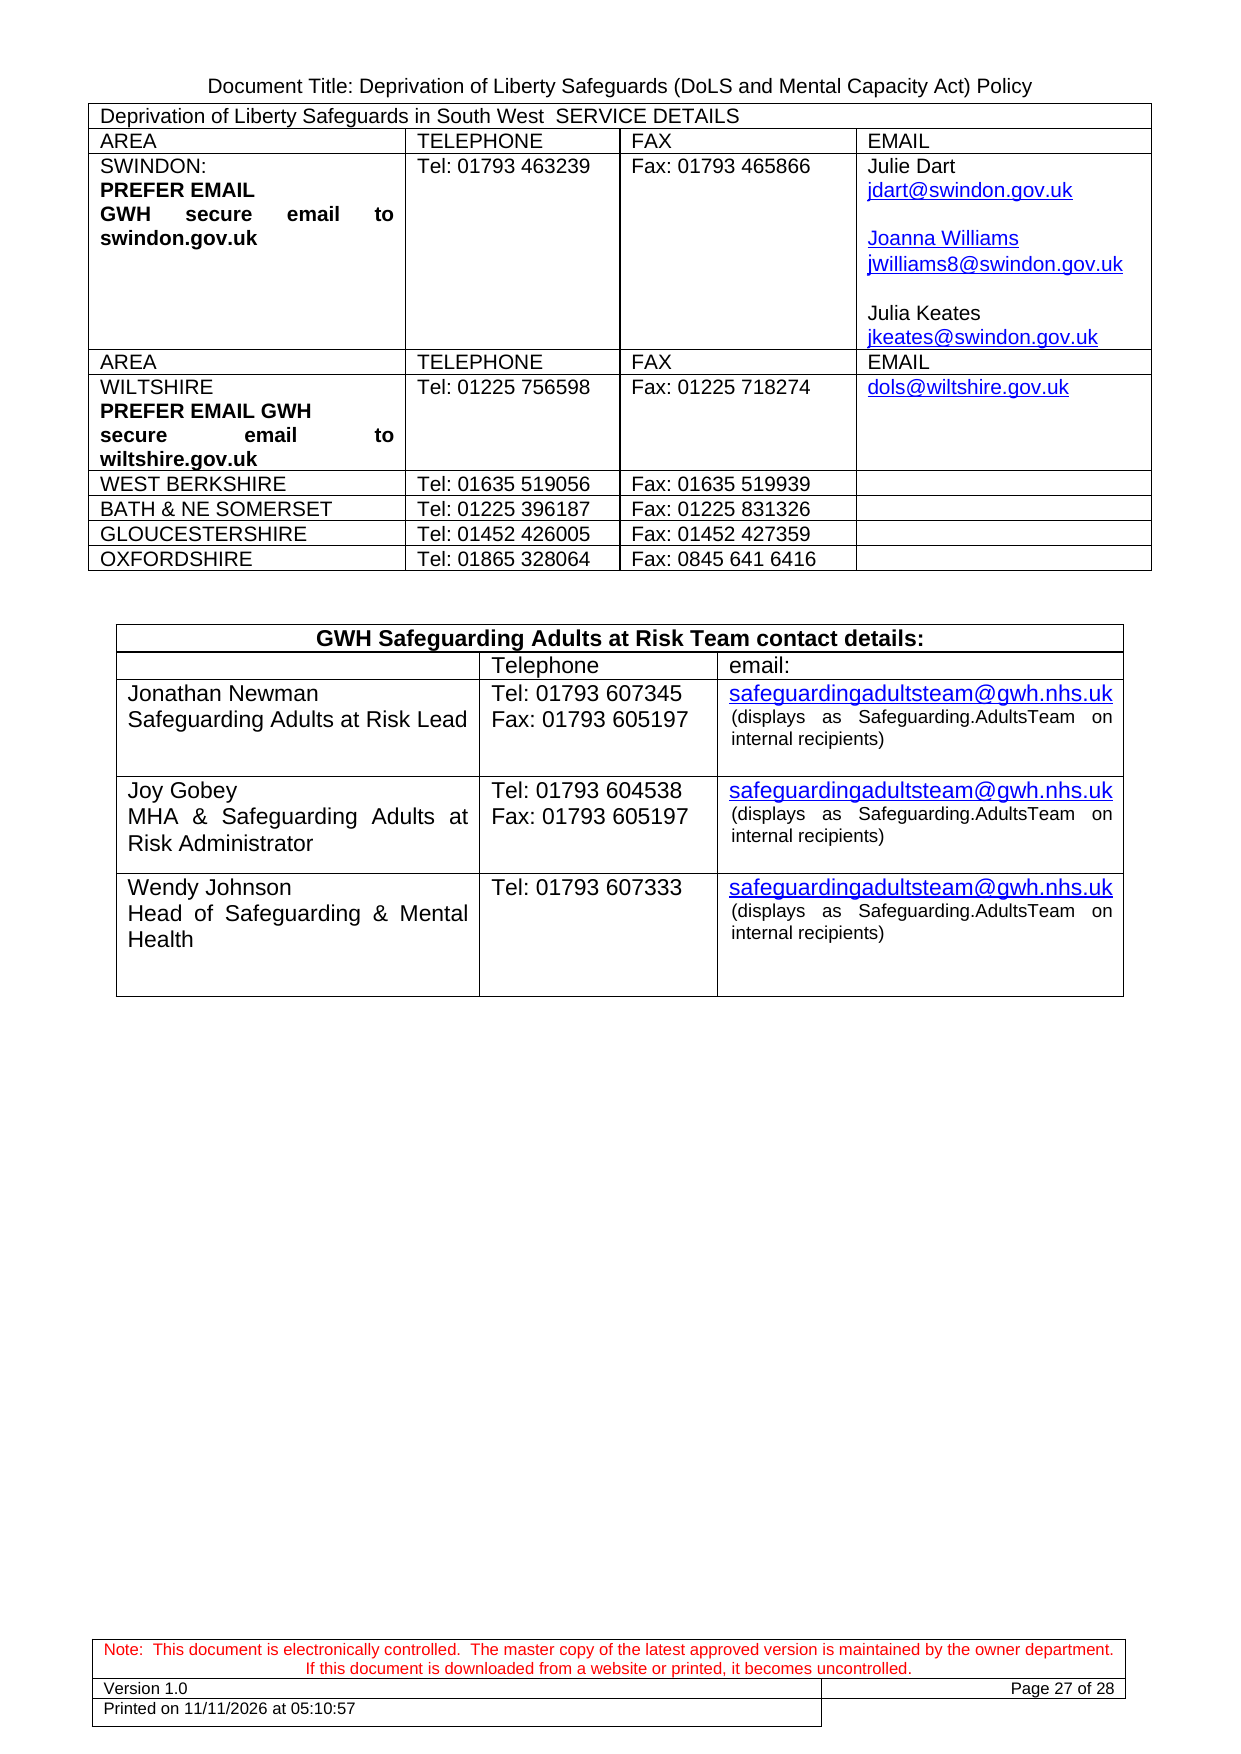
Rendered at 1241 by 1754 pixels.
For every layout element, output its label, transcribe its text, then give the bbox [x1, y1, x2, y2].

table_cell email: [718, 653, 1123, 679]
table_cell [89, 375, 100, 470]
table_cell dols@wiltshire.gov.uk [857, 375, 1151, 470]
table_cell Wendy Johnson Head of Safeguarding & Mental Health [117, 874, 479, 996]
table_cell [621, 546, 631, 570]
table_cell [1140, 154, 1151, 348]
table_cell Tel: 01225 756598 [406, 375, 619, 470]
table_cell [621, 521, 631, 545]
table_cell Fax: 01225 718274 [621, 375, 856, 470]
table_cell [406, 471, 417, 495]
table_cell SWINDON: PREFER EMAIL GWH secure email to swindon.gov.uk [89, 154, 405, 348]
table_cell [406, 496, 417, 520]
table_cell safeguardingadultsteam@gwh.nhs.uk (displays as Safeguarding.AdultsTeam on internal recipients) [718, 777, 1123, 873]
table_cell Tel: 01793 607345 Fax: 01793 605197 [480, 680, 717, 776]
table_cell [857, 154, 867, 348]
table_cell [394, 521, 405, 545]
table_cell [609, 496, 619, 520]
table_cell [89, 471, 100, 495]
table_cell [117, 653, 479, 679]
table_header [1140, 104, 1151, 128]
table_cell Tel: 01793 604538 Fax: 01793 605197 [480, 777, 717, 873]
table_cell Fax: 01793 465866 [621, 154, 856, 348]
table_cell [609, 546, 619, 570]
table_cell Tel: 01793 463239 [406, 154, 619, 348]
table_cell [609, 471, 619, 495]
table_cell [857, 471, 867, 495]
table_cell safeguardingadultsteam@gwh.nhs.uk (displays as Safeguarding.AdultsTeam on internal recipients) [718, 680, 1123, 776]
table_cell Tel: 01793 607333 [480, 874, 717, 996]
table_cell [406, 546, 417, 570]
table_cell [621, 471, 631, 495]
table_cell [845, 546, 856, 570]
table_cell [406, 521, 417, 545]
table_cell safeguardingadultsteam@gwh.nhs.uk (displays as Safeguarding.AdultsTeam on internal recipients) [718, 874, 1123, 996]
table_cell Joy Gobey MHA & Safeguarding Adults at Risk Administrator [117, 777, 479, 873]
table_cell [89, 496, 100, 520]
table_header GWH Safeguarding Adults at Risk Team contact details: [117, 625, 1123, 651]
table_cell [857, 521, 867, 545]
table_cell [1140, 471, 1151, 495]
table_cell Jonathan Newman Safeguarding Adults at Risk Lead [117, 680, 479, 776]
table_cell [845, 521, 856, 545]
table_cell [1140, 496, 1151, 520]
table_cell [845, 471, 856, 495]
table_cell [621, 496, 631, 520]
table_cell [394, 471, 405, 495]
table_cell [857, 496, 867, 520]
table_cell [1140, 521, 1151, 545]
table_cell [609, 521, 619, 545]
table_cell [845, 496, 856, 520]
table_cell [857, 546, 867, 570]
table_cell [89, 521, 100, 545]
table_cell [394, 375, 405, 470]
table_cell Telephone [480, 653, 717, 679]
table_cell [1140, 546, 1151, 570]
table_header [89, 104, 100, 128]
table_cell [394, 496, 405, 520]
